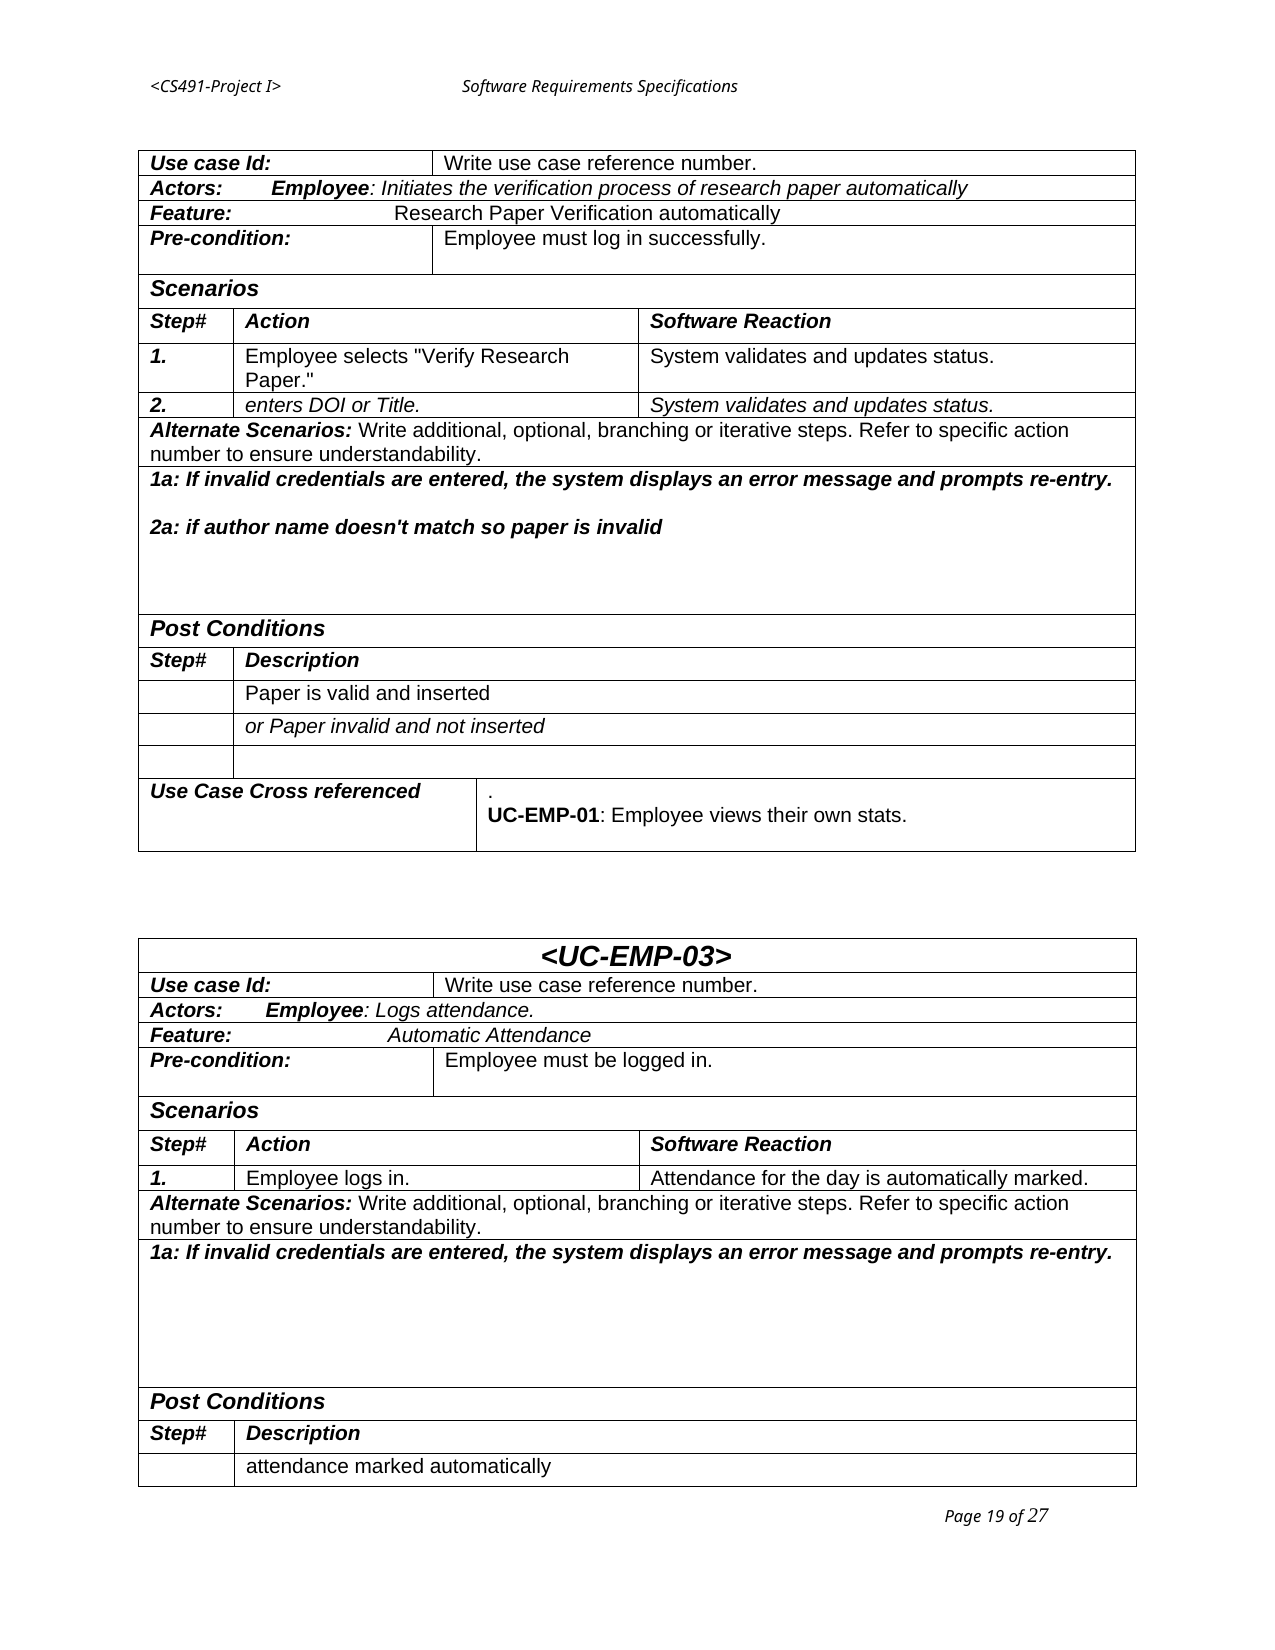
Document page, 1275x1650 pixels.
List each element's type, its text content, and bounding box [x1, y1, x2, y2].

table_cell 1. [139, 344, 233, 392]
table_cell Scenarios [139, 1097, 1136, 1130]
table_cell System validates and updates status. [639, 344, 1135, 392]
table_cell Description [234, 648, 1135, 680]
table_cell Scenarios [139, 275, 1135, 308]
table_cell Step# [139, 309, 233, 343]
table_cell Alternate Scenarios: Write additional, optional, branching or iterative steps. Refer to specific action number to ensure understandability. [139, 418, 1135, 466]
table_cell Attendance for the day is automatically marked. [640, 1166, 1136, 1190]
table_cell Actors: Employee: Logs attendance. [139, 998, 1136, 1022]
table_cell Feature: Automatic Attendance [139, 1023, 1136, 1047]
table_cell [139, 681, 233, 712]
table_cell or Paper invalid and not inserted [234, 714, 1135, 745]
table_header <UC-EMP-03> [139, 939, 1136, 972]
table_cell [139, 746, 233, 778]
table_cell Write use case reference number. [434, 973, 1136, 997]
table_cell Employee must be logged in. [434, 1048, 1136, 1096]
table_cell [139, 714, 233, 745]
table_cell Post Conditions [139, 615, 1135, 647]
table_cell Use case Id: [139, 973, 433, 997]
table_cell Actors: Employee: Initiates the verification process of research paper automatically [139, 176, 1135, 200]
table_cell Software Reaction [640, 1131, 1136, 1165]
table_cell Employee must log in successfully. [433, 226, 1135, 274]
table_cell Employee selects "Verify Research Paper." [234, 344, 638, 392]
table_cell 1a: If invalid credentials are entered, the system displays an error message and prompts re-entry. 2a: if author name doesn't match so paper is invalid [139, 467, 1135, 614]
table_cell Feature: Research Paper Verification automatically [139, 201, 1135, 225]
table_cell enters DOI or Title. [234, 393, 638, 417]
table_cell Pre-condition: [139, 226, 432, 274]
table_cell [234, 746, 1135, 778]
table_cell Step# [139, 1131, 234, 1165]
table_cell Software Reaction [639, 309, 1135, 343]
table_cell Alternate Scenarios: Write additional, optional, branching or iterative steps. Refer to specific action number to ensure understandability. [139, 1191, 1136, 1239]
table_cell Write use case reference number. [433, 151, 1135, 175]
table_cell . UC-EMP-01: Employee views their own stats. [477, 779, 1135, 851]
table_cell 2. [139, 393, 233, 417]
table_cell Use Case Cross referenced [139, 779, 476, 851]
table_cell Step# [139, 648, 233, 680]
table_cell Step# [139, 1421, 234, 1453]
table_cell Description [235, 1421, 1136, 1453]
table_cell 1. [139, 1166, 234, 1190]
table_cell Use case Id: [139, 151, 432, 175]
table_cell [139, 1454, 234, 1486]
table_cell System validates and updates status. [639, 393, 1135, 417]
table_cell Employee logs in. [235, 1166, 639, 1190]
table_cell Action [235, 1131, 639, 1165]
table_cell attendance marked automatically [235, 1454, 1136, 1486]
table_cell Action [234, 309, 638, 343]
table_cell Post Conditions [139, 1388, 1136, 1420]
table_cell Pre-condition: [139, 1048, 433, 1096]
table_cell 1a: If invalid credentials are entered, the system displays an error message and prompts re-entry. [139, 1240, 1136, 1387]
table_cell Paper is valid and inserted [234, 681, 1135, 712]
